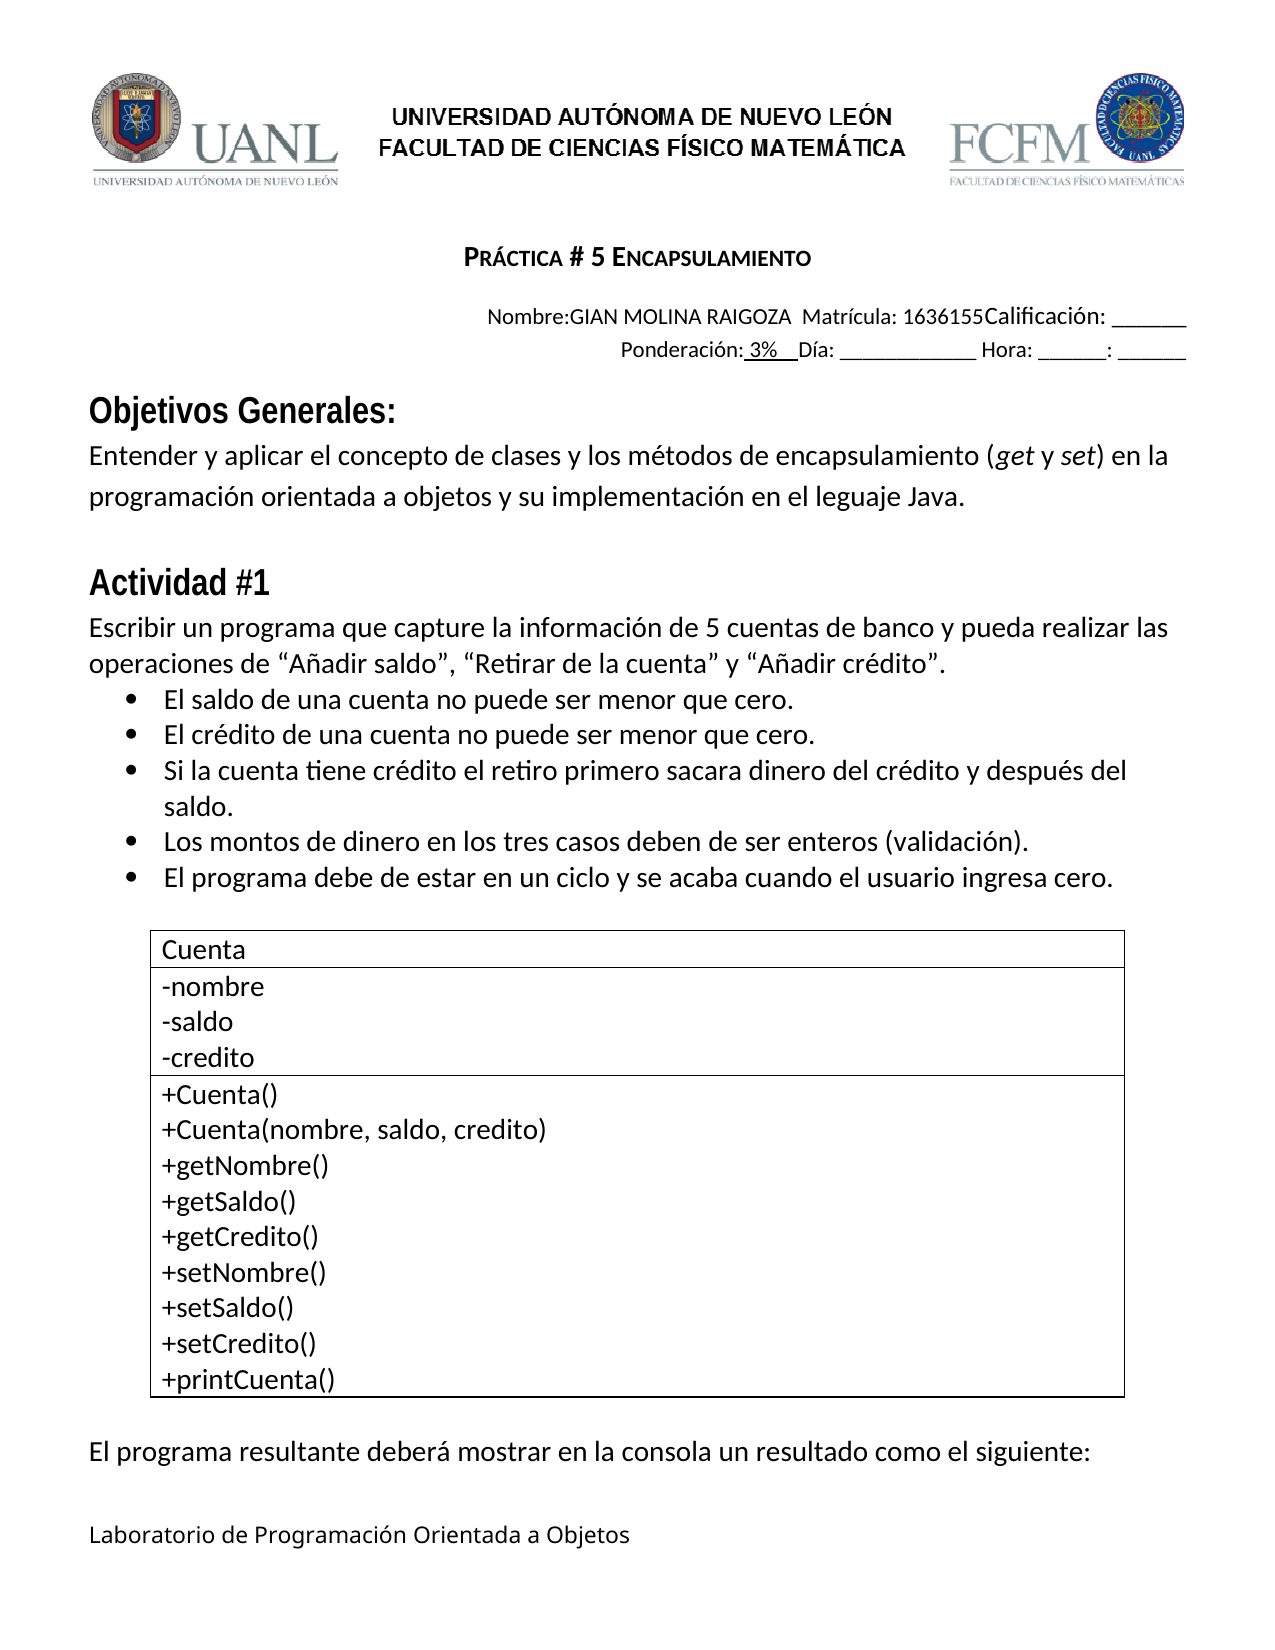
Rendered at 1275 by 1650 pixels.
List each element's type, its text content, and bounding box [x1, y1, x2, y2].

list El saldo de una cuenta no puede ser menor que cero. [126, 681, 1186, 716]
list El programa debe de estar en un ciclo y se acaba cuando el usuario ingresa cero. [126, 859, 1186, 894]
picture [88, 73, 1187, 208]
table_cell -nombre -saldo -credito [151, 968, 1124, 1075]
table_cell +Cuenta() +Cuenta(nombre, saldo, credito) +getNombre() +getSaldo() +getCredito() +setNombre() +setSaldo() +setCredito() +printCuenta() [151, 1076, 1124, 1396]
text Práctica # 5 Encapsulamiento [89, 238, 1186, 274]
list El crédito de una cuenta no puede ser menor que cero. [126, 716, 1186, 752]
text El programa resultante deberá mostrar en la consola un resultado como el siguiente: [89, 1433, 1186, 1469]
list Si la cuenta tiene crédito el retiro primero sacara dinero del crédito y después del saldo. [126, 752, 1186, 823]
list Los montos de dinero en los tres casos deben de ser enteros (validación). [126, 823, 1186, 859]
text Entender y aplicar el concepto de clases y los métodos de encapsulamiento (get y set) en la programación orientada a objetos y su implementación en el leguaje Java. [89, 437, 1186, 514]
table_header Cuenta [151, 931, 1124, 967]
text Escribir un programa que capture la información de 5 cuentas de banco y pueda realizar las operaciones de “Añadir saldo”, “Retirar de la cuenta” y “Añadir crédito”. [89, 609, 1186, 681]
text Actividad #1 [89, 560, 1186, 603]
text Objetivos Generales: [89, 388, 1186, 431]
text Nombre:GIAN MOLINA RAIGOZA Matrícula: 1636155Calificación: ______ Ponderación: 3% Día: ____________ Hora: ______: ______ [89, 300, 1186, 363]
